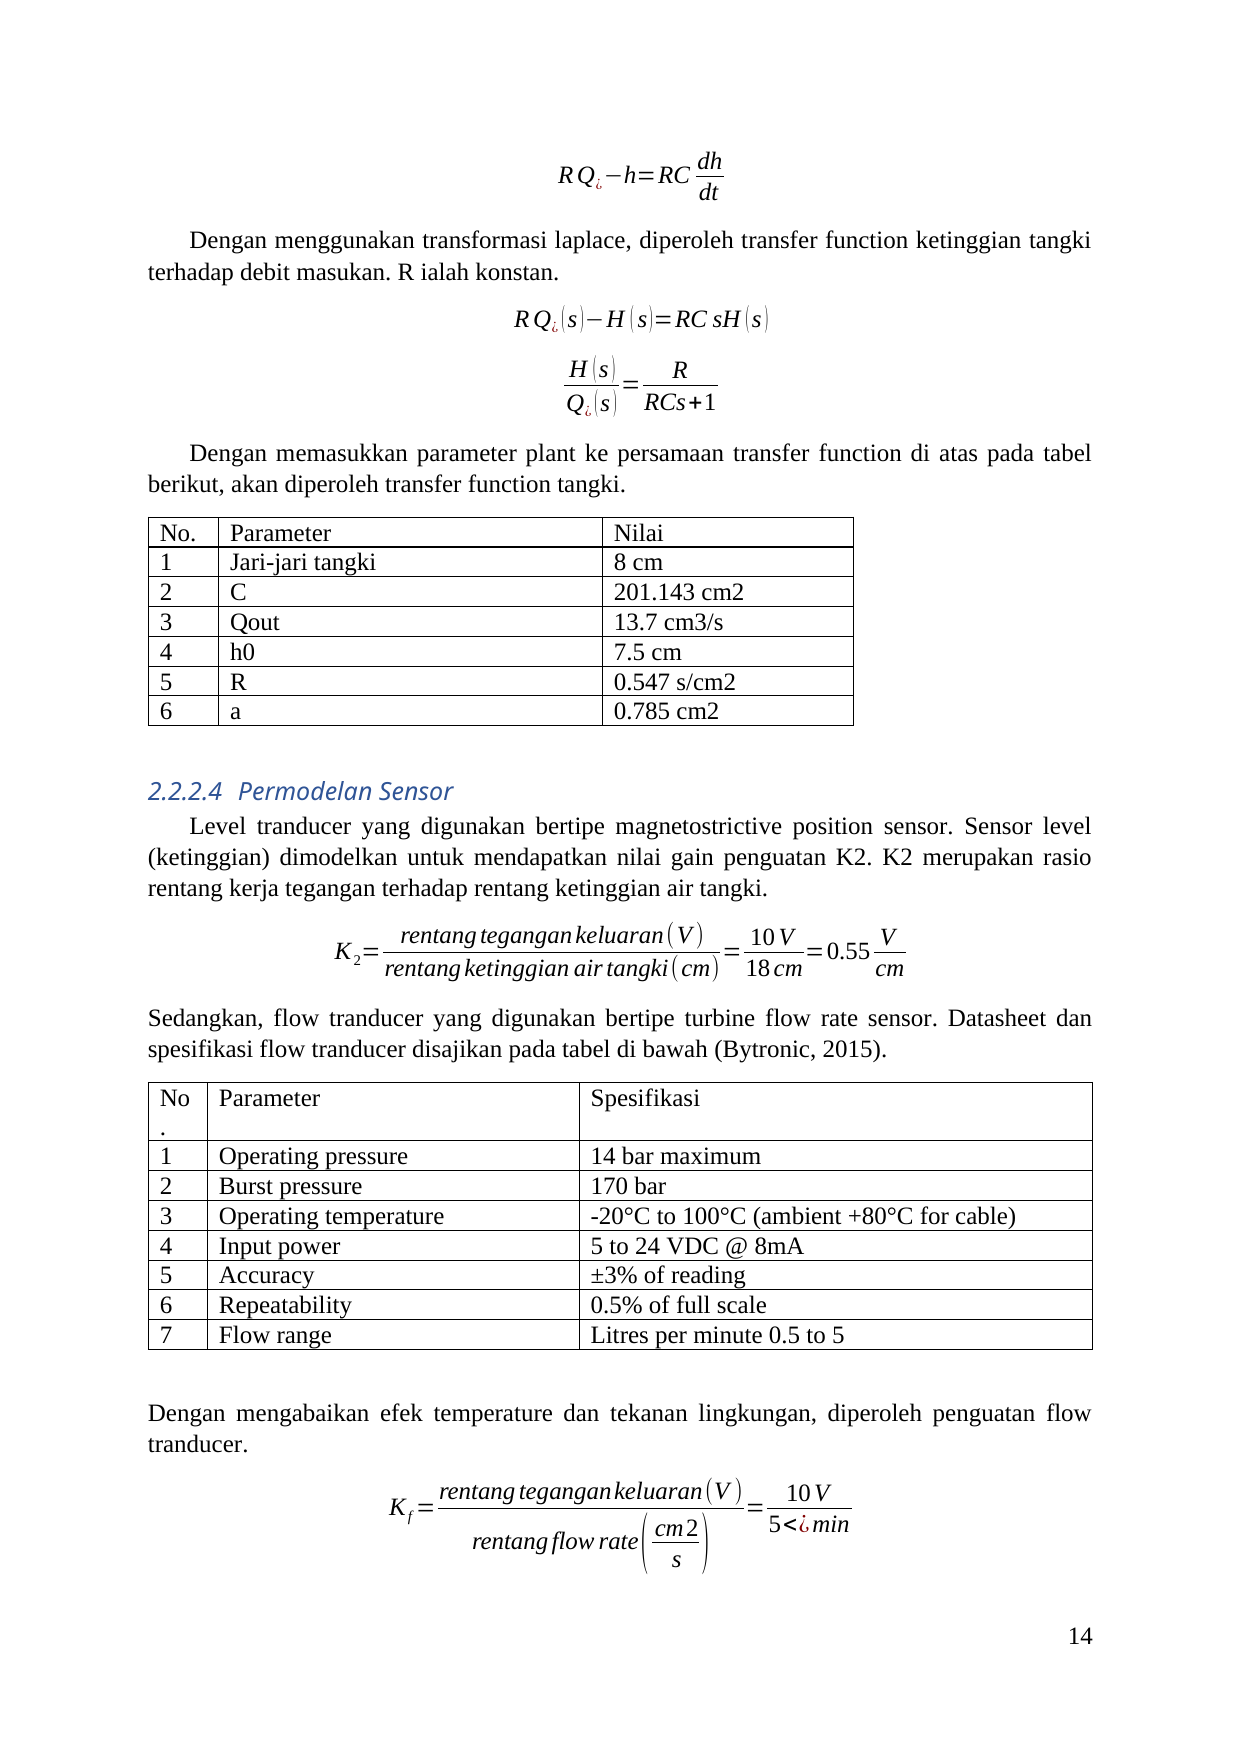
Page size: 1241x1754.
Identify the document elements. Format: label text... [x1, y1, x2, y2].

table_cell 0.785 cm2 [603, 696, 853, 725]
table_cell Jari-jari tangki [219, 548, 602, 576]
table_cell 5 [149, 1261, 207, 1289]
table_header Parameter [219, 518, 602, 546]
text Dengan mengabaikan efek temperature dan tekanan lingkungan, diperoleh penguatan flow tranducer. [148, 1398, 1092, 1457]
table_cell 1 [149, 548, 218, 576]
table_cell 5 to 24 VDC @ 8mA [580, 1231, 1092, 1259]
table_cell 201.143 cm2 [603, 577, 853, 606]
table_cell C [219, 577, 602, 606]
text Dengan menggunakan transformasi laplace, diperoleh transfer function ketinggian tangki terhadap debit masukan. R ialah konstan. [148, 226, 1092, 285]
table_cell 5 [149, 667, 218, 695]
table_cell Qout [219, 607, 602, 636]
text Level tranducer yang digunakan bertipe magnetostrictive position sensor. Sensor level (ketinggian) dimodelkan untuk mendapatkan nilai gain penguatan K2. K2 merupakan rasio rentang kerja tegangan terhadap rentang ketinggian air tangki. [148, 811, 1092, 902]
table_cell 3 [149, 607, 218, 636]
table_cell ±3% of reading [580, 1261, 1092, 1289]
table_cell 170 bar [580, 1171, 1092, 1200]
table_cell 13.7 cm3/s [603, 607, 853, 636]
table_cell 7.5 cm [603, 637, 853, 666]
table_cell Flow range [208, 1320, 579, 1349]
table_cell 6 [149, 1290, 207, 1319]
table_cell Burst pressure [208, 1171, 579, 1200]
table_cell a [219, 696, 602, 725]
table_cell -20°C to 100°C (ambient +80°C for cable) [580, 1201, 1092, 1230]
table_cell 2 [149, 1171, 207, 1200]
table_cell 14 bar maximum [580, 1141, 1092, 1170]
table_header Nilai [603, 518, 853, 546]
table_cell Operating pressure [208, 1141, 579, 1170]
table_cell 7 [149, 1320, 207, 1349]
table_cell 1 [149, 1141, 207, 1170]
table_cell 4 [149, 1231, 207, 1259]
table_cell 8 cm [603, 548, 853, 576]
table_cell 6 [149, 696, 218, 725]
subtitle Permodelan Sensor [148, 774, 1092, 808]
table_cell Repeatability [208, 1290, 579, 1319]
table_cell R [219, 667, 602, 695]
table_cell 0.547 s/cm2 [603, 667, 853, 695]
text Dengan memasukkan parameter plant ke persamaan transfer function di atas pada tabel berikut, akan diperoleh transfer function tangki. [148, 438, 1092, 498]
table_header Parameter [208, 1083, 579, 1140]
table_cell h0 [219, 637, 602, 666]
table_cell 2 [149, 577, 218, 606]
table_cell 0.5% of full scale [580, 1290, 1092, 1319]
table_header No. [149, 518, 218, 546]
table_cell Accuracy [208, 1261, 579, 1289]
table_header Spesifikasi [580, 1083, 1092, 1140]
text Sedangkan, flow tranducer yang digunakan bertipe turbine flow rate sensor. Datasheet dan spesifikasi flow tranducer disajikan pada tabel di bawah . [148, 1003, 1092, 1063]
table_cell Litres per minute 0.5 to 5 [580, 1320, 1092, 1349]
table_cell 3 [149, 1201, 207, 1230]
table_cell Input power [208, 1231, 579, 1259]
table_header No. [149, 1083, 207, 1140]
table_cell 4 [149, 637, 218, 666]
table_cell Operating temperature [208, 1201, 579, 1230]
